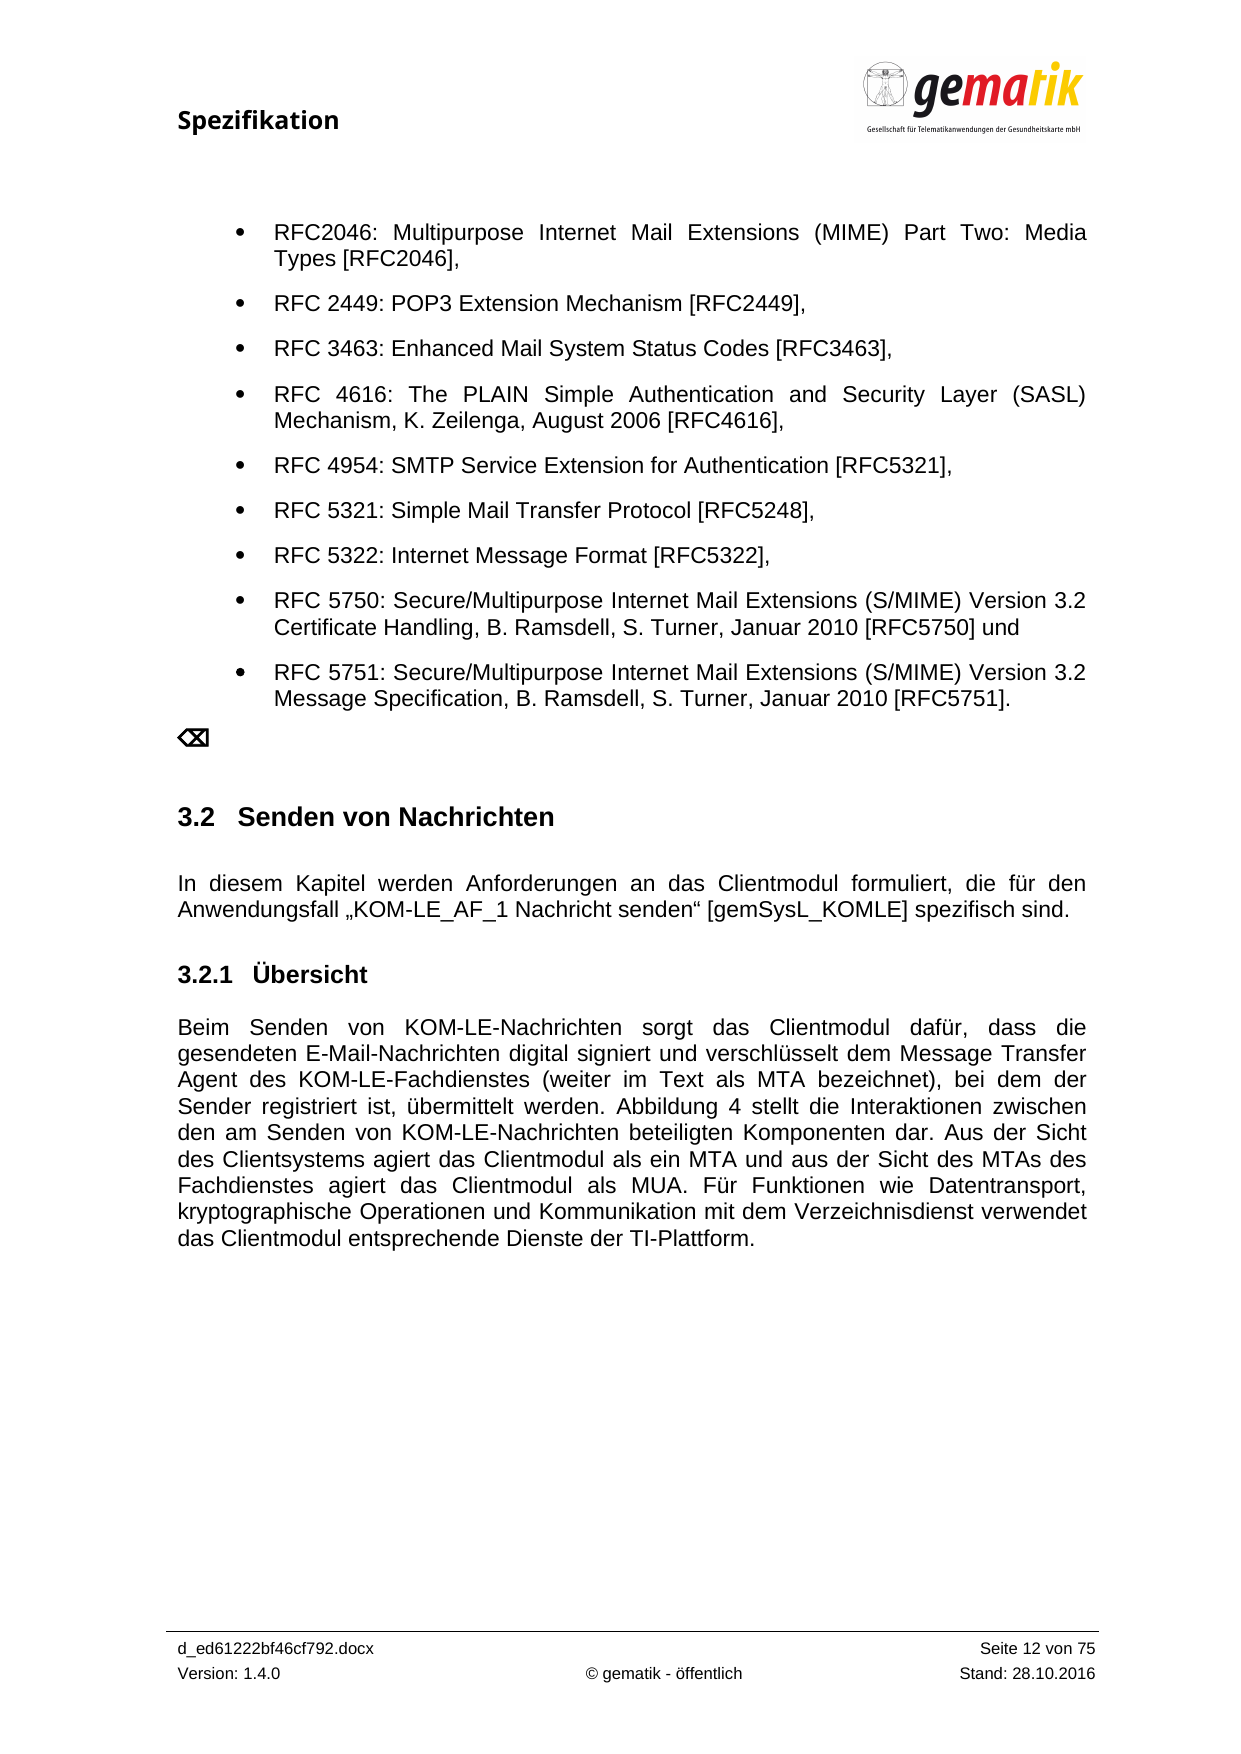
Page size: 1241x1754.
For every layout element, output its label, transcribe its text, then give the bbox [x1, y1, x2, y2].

list RFC 4954: SMTP Service Extension for Authentication [RFC5321], [236, 452, 1087, 478]
text Beim Senden von KOM-LE-Nachrichten sorgt das Clientmodul dafür, dass die gesendeten E-Mail-Nachrichten digital signiert und verschlüsselt dem Message Transfer Agent des KOM-LE-Fachdienstes (weiter im Text als MTA bezeichnet), bei dem der Sender registriert ist, übermittelt werden. Abbildung 4 stellt die Interaktionen zwischen den am Senden von KOM-LE-Nachrichten beteiligten Komponenten dar. Aus der Sicht des Clientsystems agiert das Clientmodul als ein MTA und aus der Sicht des MTAs des Fachdienstes agiert das Clientmodul als MUA. Für Funktionen wie Datentransport, kryptographische Operationen und Kommunikation mit dem Verzeichnisdienst verwendet das Clientmodul entsprechende Dienste der TI-Plattform. [177, 1014, 1087, 1251]
list RFC 5750: Secure/Multipurpose Internet Mail Extensions (S/MIME) Version 3.2 Certificate Handling, B. Ramsdell, S. Turner, Januar 2010 [RFC5750] und [236, 587, 1087, 640]
list RFC 5321: Simple Mail Transfer Protocol [RFC5248], [236, 497, 1087, 523]
picture [854, 56, 1086, 143]
list RFC 5751: Secure/Multipurpose Internet Mail Extensions (S/MIME) Version 3.2 Message Specification, B. Ramsdell, S. Turner, Januar 2010 [RFC5751]. [236, 659, 1087, 711]
list RFC 5322: Internet Message Format [RFC5322], [236, 542, 1087, 568]
list RFC 4616: The PLAIN Simple Authentication and Security Layer (SASL) Mechanism, K. Zeilenga, August 2006 [RFC4616], [236, 381, 1087, 433]
list RFC 3463: Enhanced Mail System Status Codes [RFC3463], [236, 335, 1087, 362]
subtitle Übersicht [177, 960, 1087, 989]
list RFC 2449: POP3 Extension Mechanism [RFC2449], [236, 290, 1087, 317]
subtitle Senden von Nachrichten [177, 801, 1087, 832]
text In diesem Kapitel werden Anforderungen an das Clientmodul formuliert, die für den Anwendungsfall „KOM-LE_AF_1 Nachricht senden“ [gemSysL_KOMLE] spezifisch sind. [177, 870, 1087, 922]
list RFC2046: Multipurpose Internet Mail Extensions (MIME) Part Two: Media Types [RFC2046], [236, 219, 1087, 272]
